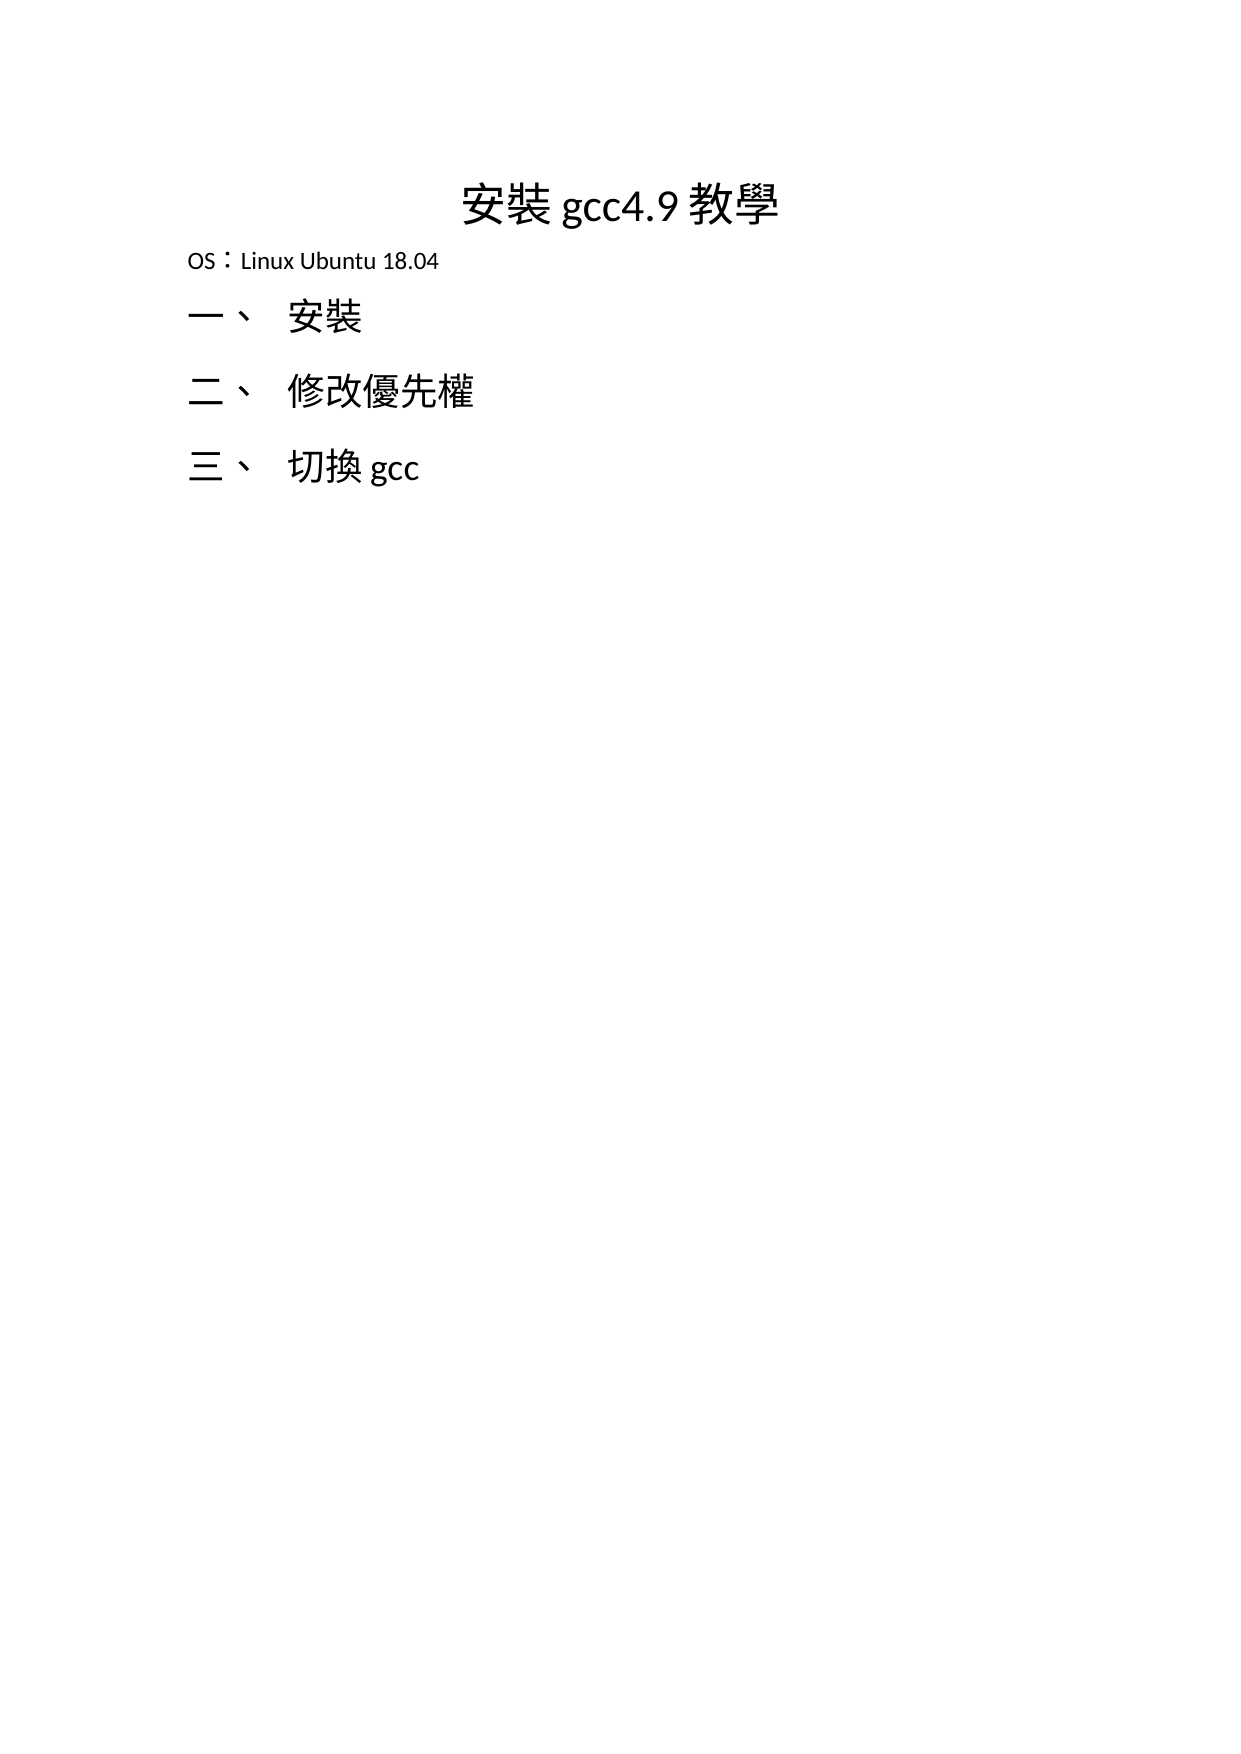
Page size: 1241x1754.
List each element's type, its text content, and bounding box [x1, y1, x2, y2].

list 安裝 [187, 277, 1053, 352]
text OS：Linux Ubuntu 18.04 [187, 239, 1053, 277]
list 修改優先權 [187, 352, 1053, 427]
text 安裝gcc4.9教學 [187, 164, 1053, 239]
list 切換gcc [187, 427, 1053, 502]
